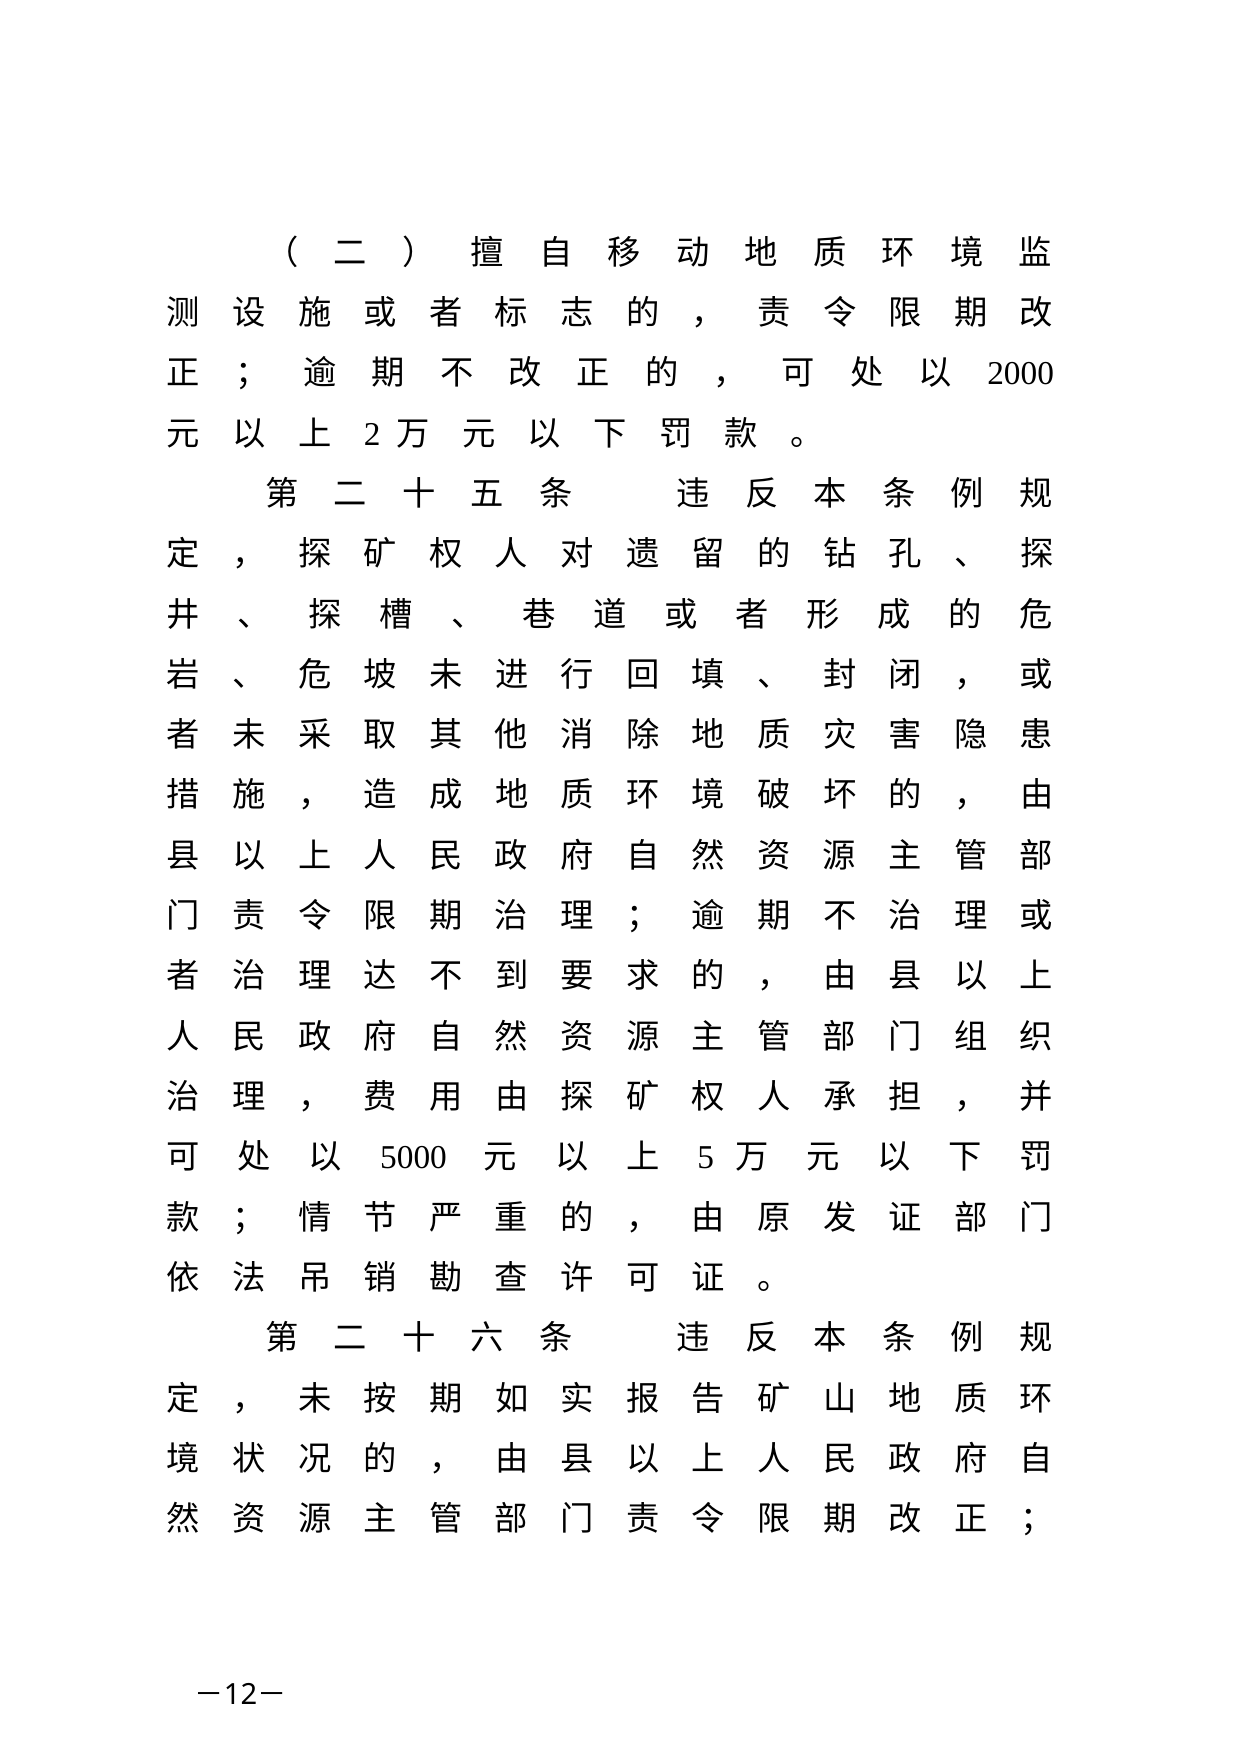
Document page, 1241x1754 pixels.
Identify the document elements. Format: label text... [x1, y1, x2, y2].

text 第二十五条 违反本条例规定，探矿权人对遗留的钻孔、探井、探槽、巷道或者形成的危岩、危坡未进行回填、封闭，或者未采取其他消除地质灾害隐患措施，造成地质环境破坏的，由县以上人民政府自然资源主管部门责令限期治理；逾期不治理或者治理达不到要求的，由县以上人民政府自然资源主管部门组织治理，费用由探矿权人承担，并可处以5000元以上5万元以下罚款；情节严重的，由原发证部门依法吊销勘查许可证。 [167, 461, 1085, 1305]
text （二）擅自移动地质环境监测设施或者标志的，责令限期改正；逾期不改正的，可处以2000元以上2万元以下罚款。 [167, 219, 1085, 461]
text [167, 1305, 1085, 1546]
